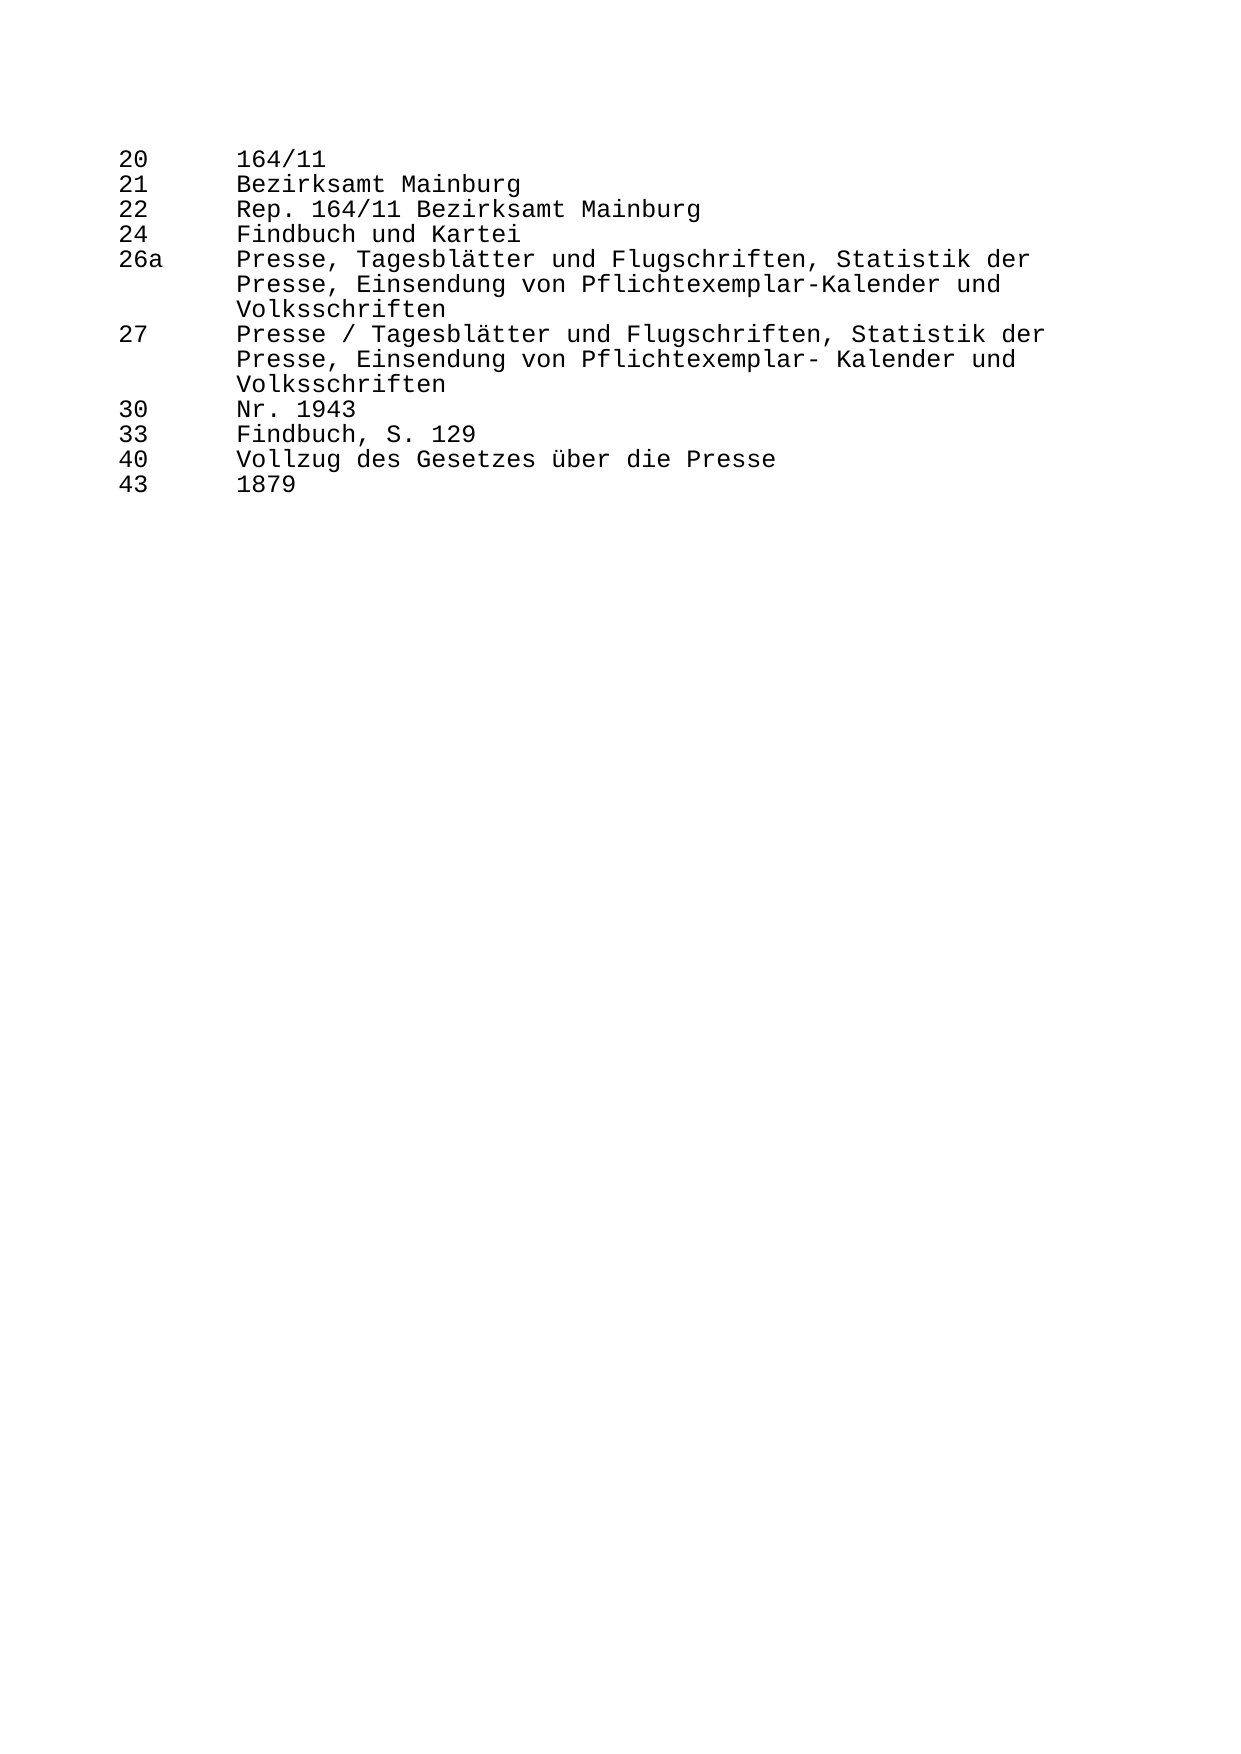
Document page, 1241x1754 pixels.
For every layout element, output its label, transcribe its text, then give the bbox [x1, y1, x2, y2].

text 20 164/11 [118, 148, 1122, 173]
text 24 Findbuch und Kartei [118, 223, 1122, 248]
text 26a Presse, Tagesblätter und Flugschriften, Statistik der Presse, Einsendung von Pflichtexemplar-Kalender und Volksschriften [118, 248, 1122, 323]
text 30 Nr. 1943 [118, 398, 1122, 423]
text 33 Findbuch, S. 129 [118, 423, 1122, 448]
text 40 Vollzug des s[2{Gesetz}es über die 1{Presse}]s [118, 448, 1122, 473]
text 27 s[Presse]s / s[Tagesblätter]s und s[Flugschrift]sen, s[2{Statistik} der 1{Presse}]s, Einsendung von s[Pflichtexemplar]s- s[Kalender]s und s[Volksschrift]sen [118, 323, 1122, 398]
text 21 Bezirksamt Mainburg [118, 173, 1122, 198]
text 43 1879 [118, 473, 1122, 498]
text 22 Rep. 164/11 Bezirksamt Mainburg [118, 198, 1122, 223]
